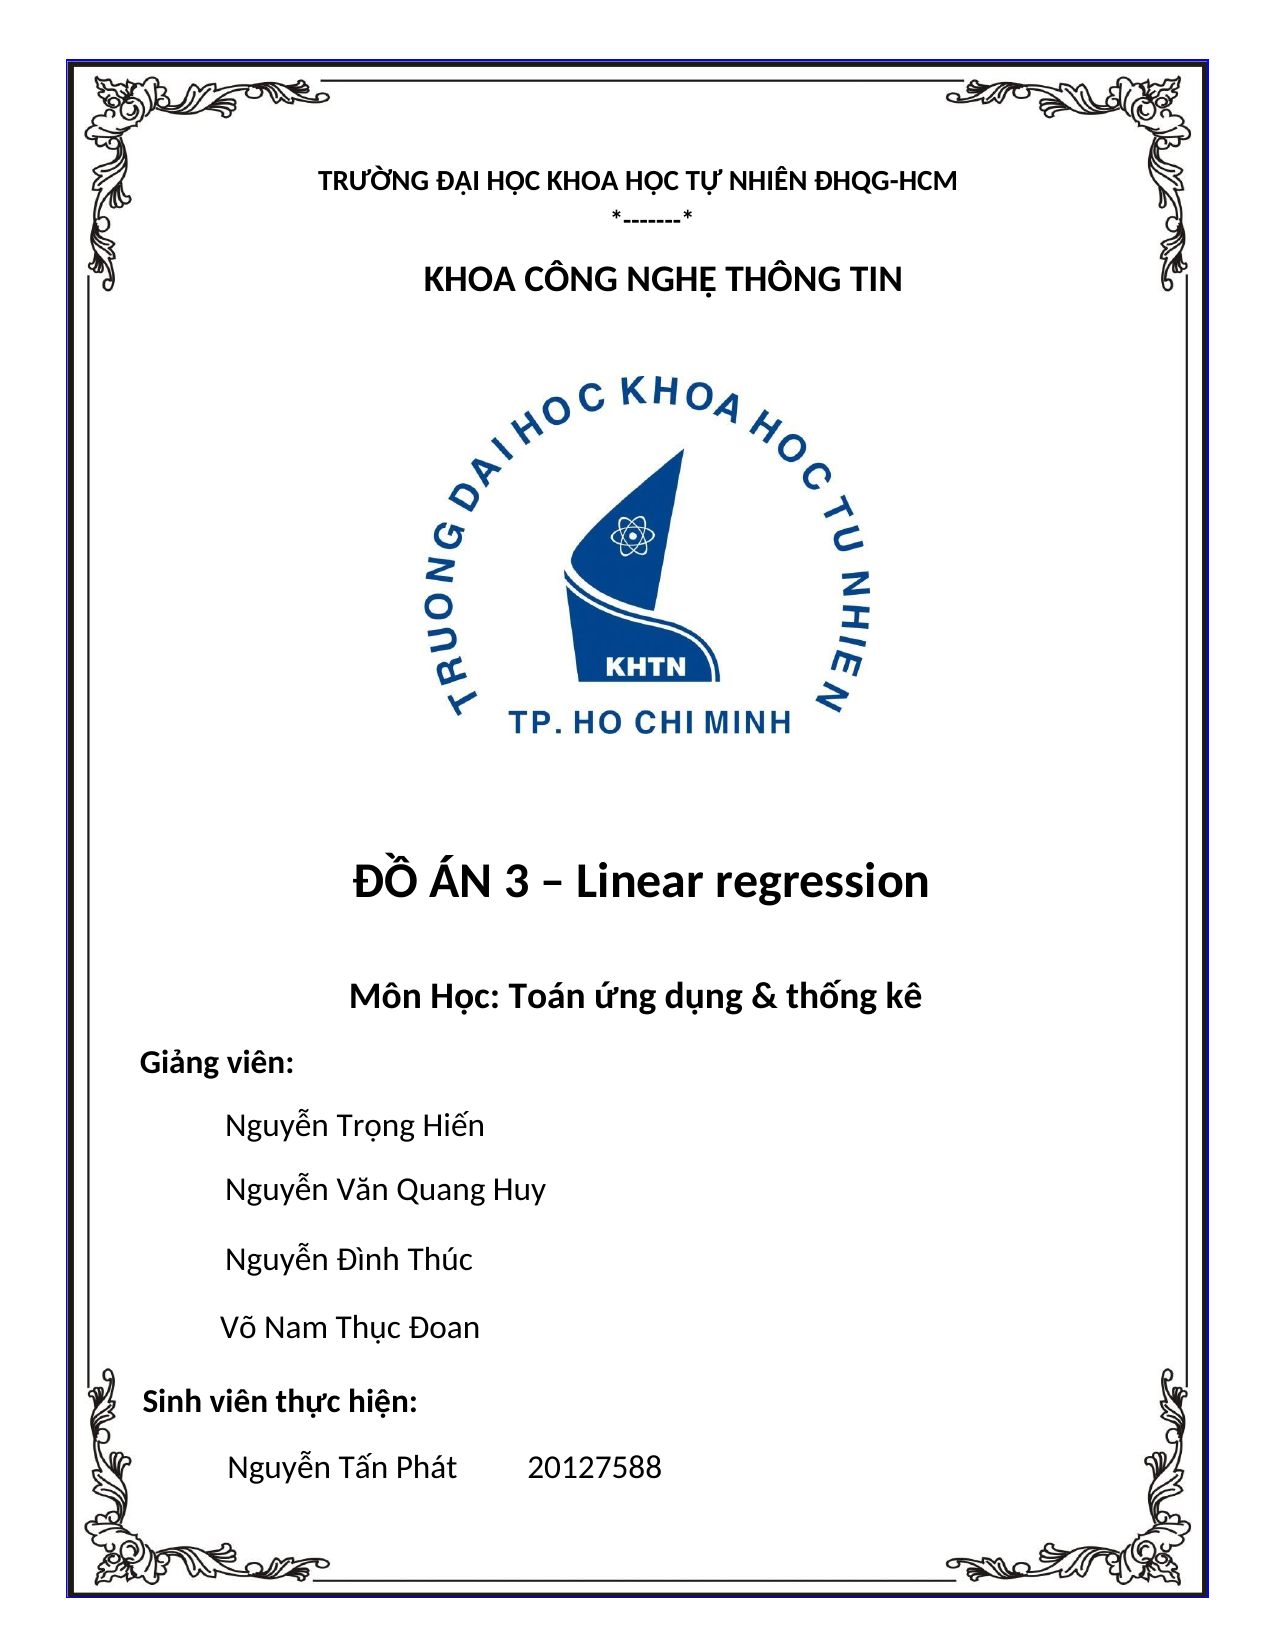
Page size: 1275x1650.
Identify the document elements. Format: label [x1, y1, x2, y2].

picture [67, 61, 1207, 1597]
